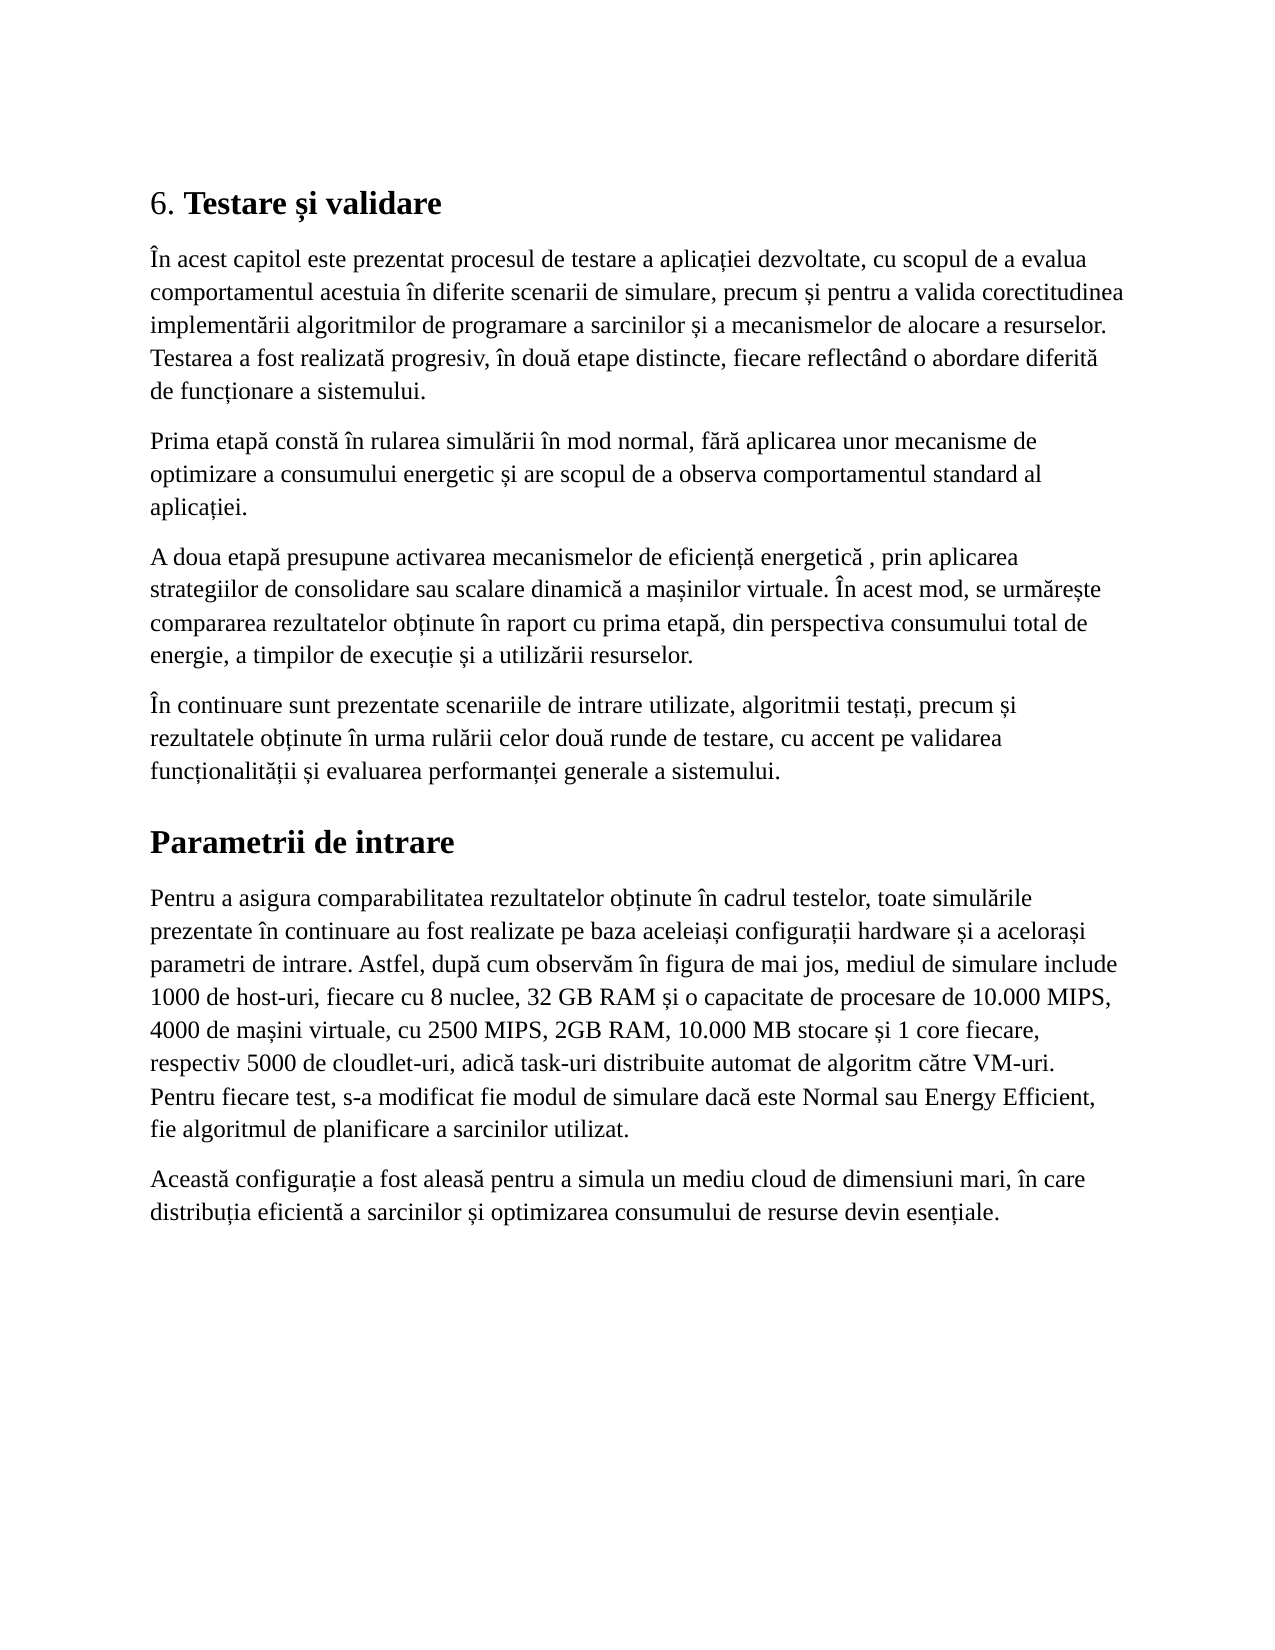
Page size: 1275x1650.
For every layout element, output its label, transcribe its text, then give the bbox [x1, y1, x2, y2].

text În acest capitol este prezentat procesul de testare a aplicației dezvoltate, cu scopul de a evalua comportamentul acestuia în diferite scenarii de simulare, precum și pentru a valida corectitudinea implementării algoritmilor de programare a sarcinilor și a mecanismelor de alocare a resurselor. Testarea a fost realizată progresiv, în două etape distincte, fiecare reflectând o abordare diferită de funcționare a sistemului. [150, 244, 1125, 405]
subtitle Parametrii de intrare [150, 823, 1125, 861]
text Această configurație a fost aleasă pentru a simula un mediu cloud de dimensiuni mari, în care distribuția eficientă a sarcinilor și optimizarea consumului de resurse devin esențiale. [150, 1164, 1125, 1226]
text Pentru a asigura comparabilitatea rezultatelor obținute în cadrul testelor, toate simulările prezentate în continuare au fost realizate pe baza aceleiași configurații hardware și a acelorași parametri de intrare. Astfel, după cum observăm în figura de mai jos, mediul de simulare include 1000 de host-uri, fiecare cu 8 nuclee, 32 GB RAM și o capacitate de procesare de 10.000 MIPS, 4000 de mașini virtuale, cu 2500 MIPS, 2GB RAM, 10.000 MB stocare și 1 core fiecare, respectiv 5000 de cloudlet-uri, adică task-uri distribuite automat de algoritm către VM-uri. Pentru fiecare test, s-a modificat fie modul de simulare dacă este Normal sau Energy Efficient, fie algoritmul de planificare a sarcinilor utilizat. [150, 883, 1125, 1143]
text În continuare sunt prezentate scenariile de intrare utilizate, algoritmii testați, precum și rezultatele obținute în urma rulării celor două runde de testare, cu accent pe validarea funcționalității și evaluarea performanței generale a sistemului. [150, 690, 1125, 785]
text Prima etapă constă în rularea simulării în mod normal, fără aplicarea unor mecanisme de optimizare a consumului energetic și are scopul de a observa comportamentul standard al aplicației. [150, 426, 1125, 521]
text 6. Testare și validare [150, 183, 1125, 222]
text A doua etapă presupune activarea mecanismelor de eficiență energetică , prin aplicarea strategiilor de consolidare sau scalare dinamică a mașinilor virtuale. În acest mod, se urmărește compararea rezultatelor obținute în raport cu prima etapă, din perspectiva consumului total de energie, a timpilor de execuție și a utilizării resurselor. [150, 542, 1125, 669]
